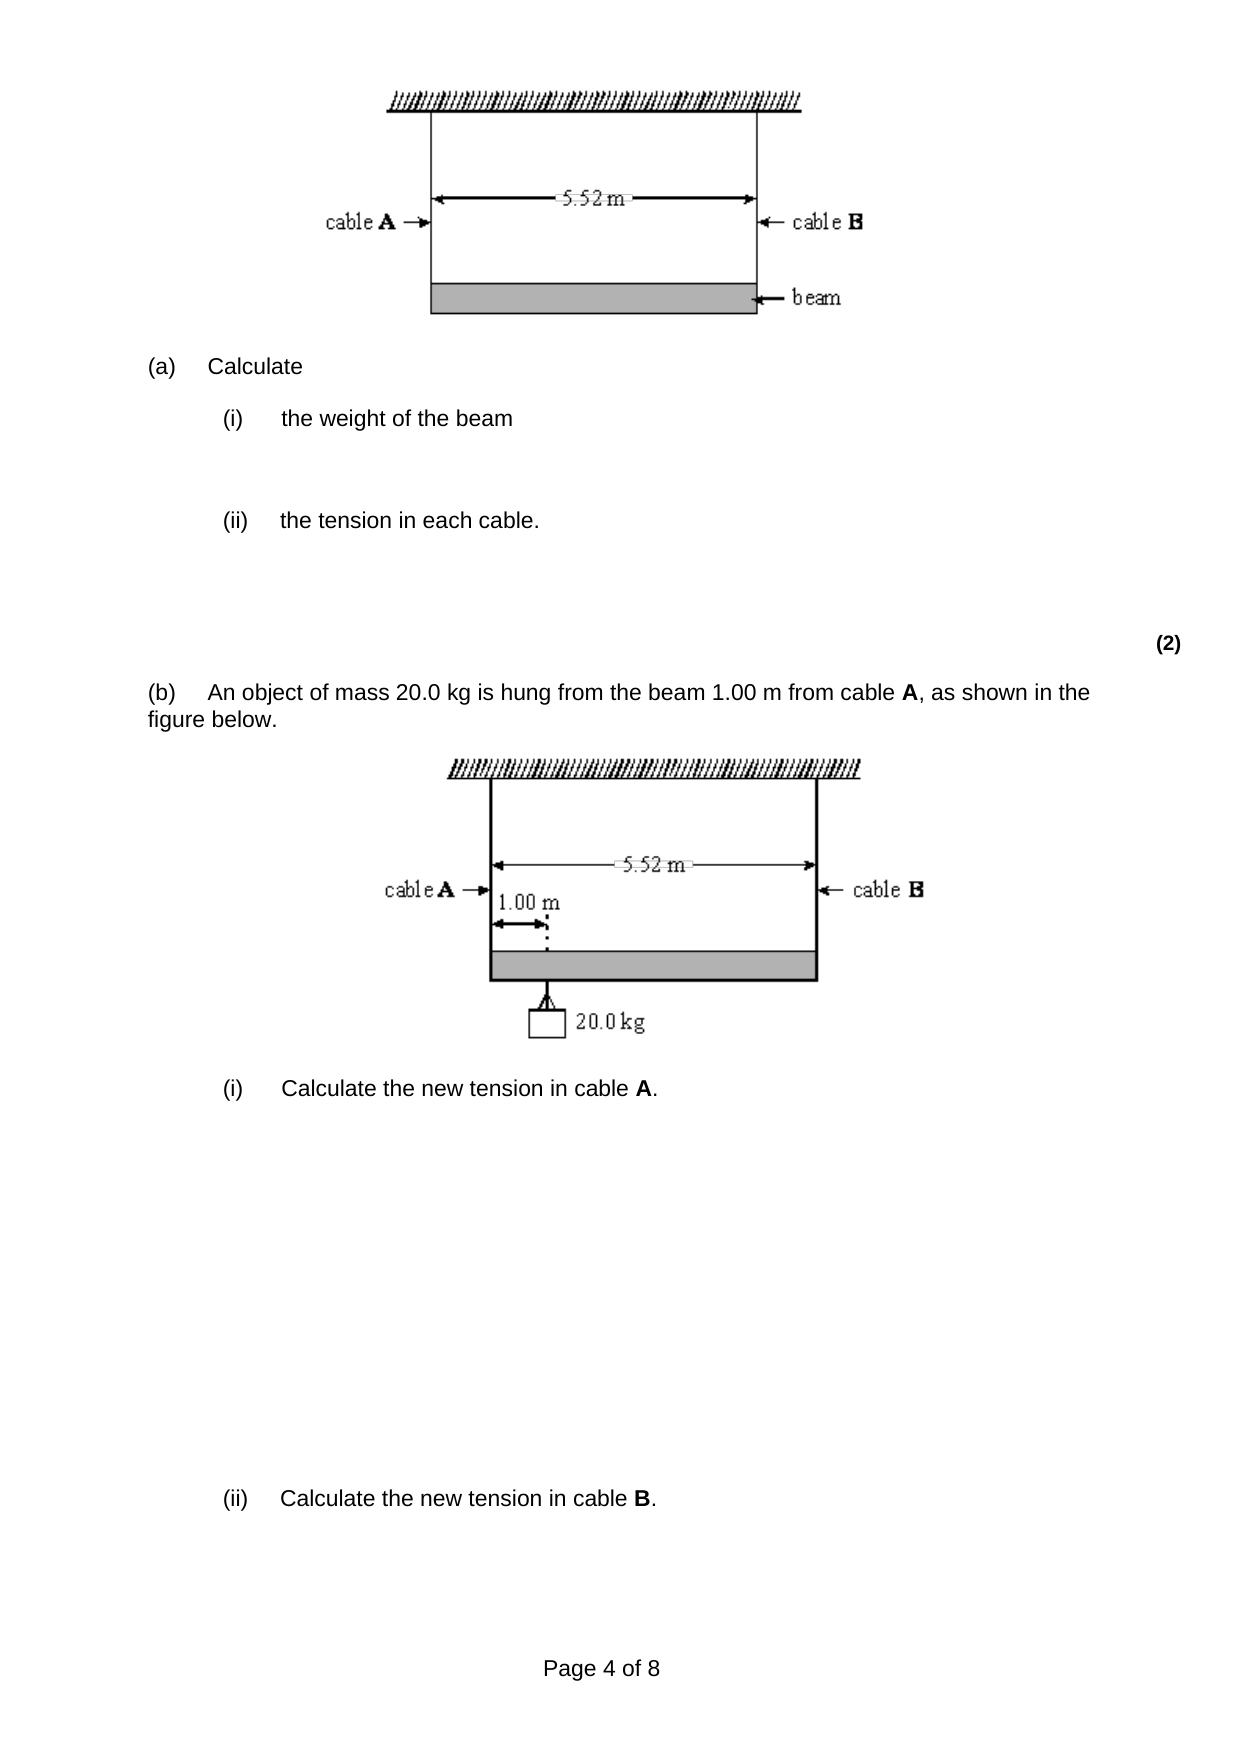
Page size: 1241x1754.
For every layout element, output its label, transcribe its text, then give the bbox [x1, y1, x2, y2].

picture [383, 757, 925, 1045]
text (b) An object of mass 20.0 kg is hung from the beam 1.00 m from cable A, as shown in the figure below. [148, 679, 1122, 732]
text (i) Calculate the new tension in cable A. [148, 1074, 1122, 1101]
text (2) [148, 630, 1181, 654]
text (i) the weight of the beam [148, 404, 1122, 431]
text (ii) the tension in each cable. [148, 507, 1122, 533]
text (ii) Calculate the new tension in cable B. [148, 1485, 1122, 1512]
picture [324, 88, 863, 324]
text (a) Calculate [148, 353, 1122, 379]
